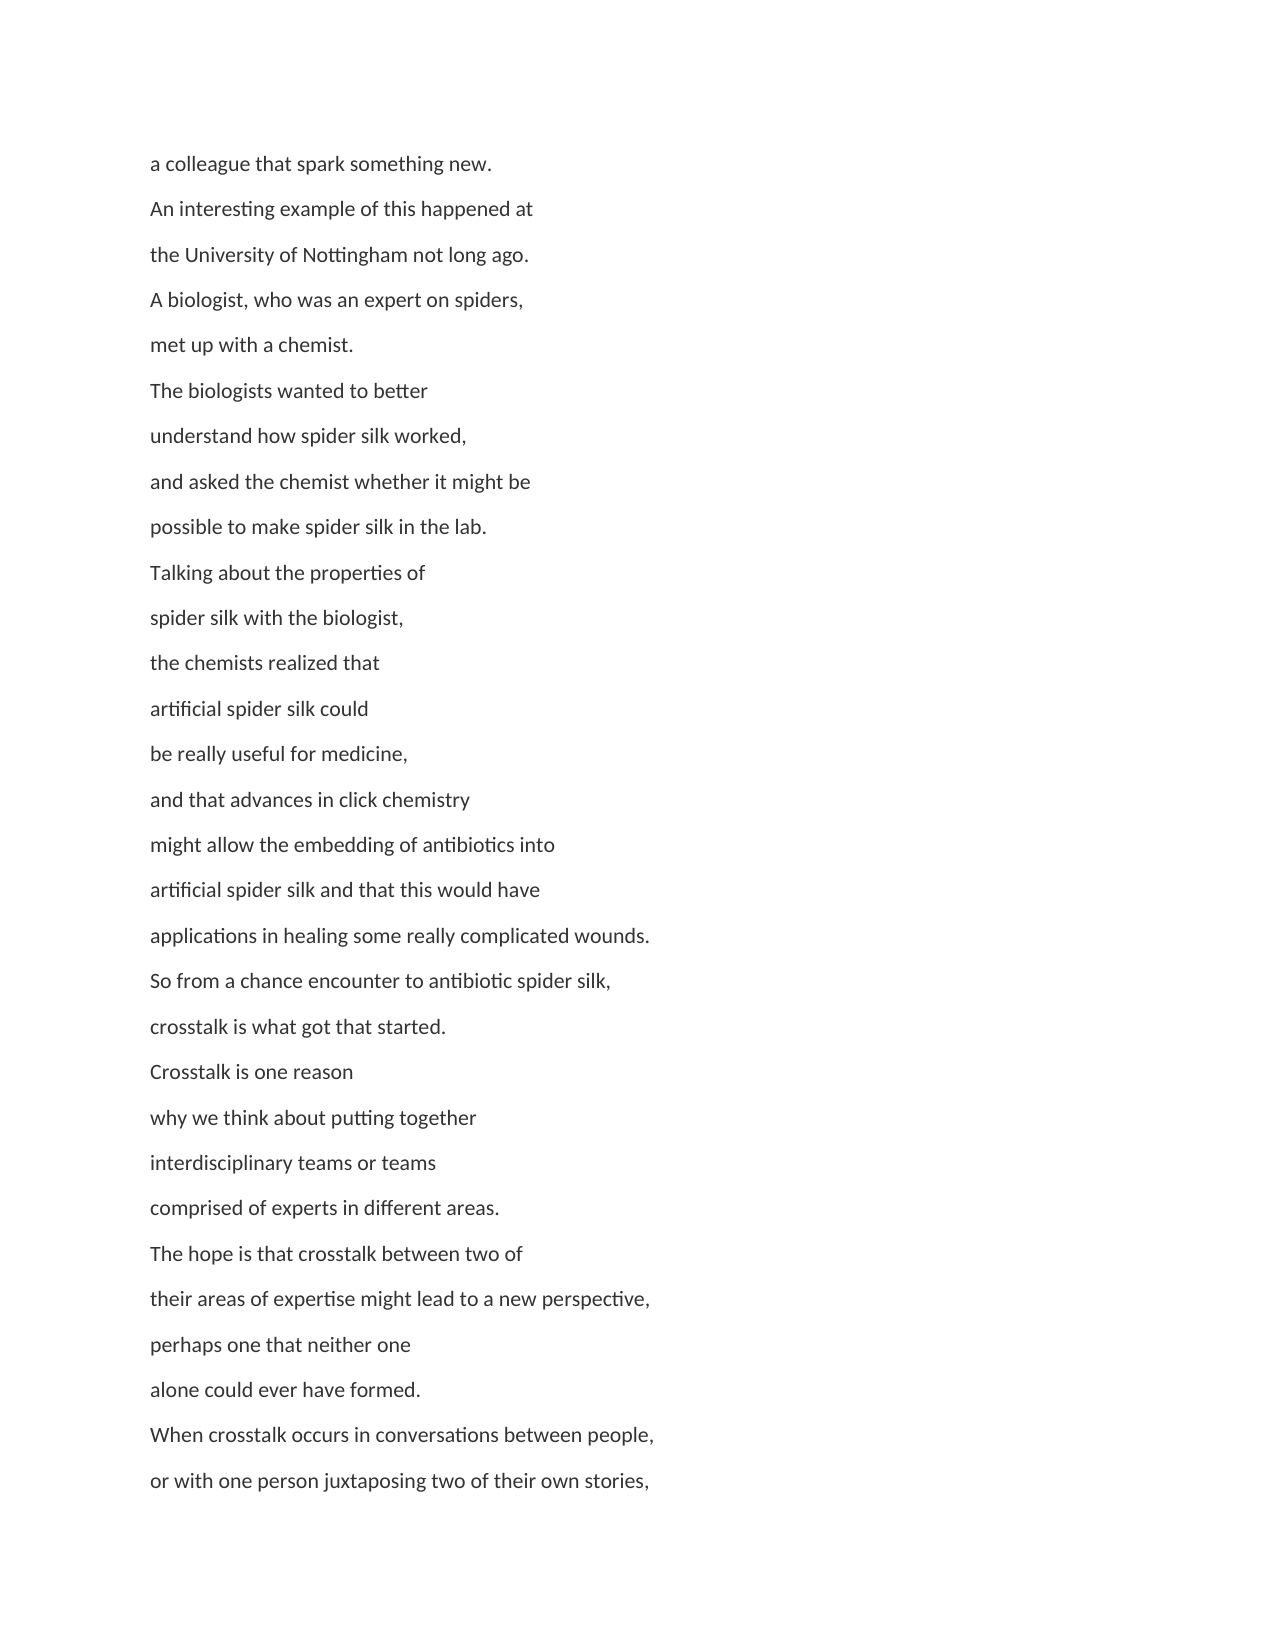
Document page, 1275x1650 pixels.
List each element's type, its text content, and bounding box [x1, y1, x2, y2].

text the University of Nottingham not long ago. [150, 241, 1125, 267]
text or with one person juxtaposing two of their own stories, [150, 1467, 1125, 1494]
text artificial spider silk and that this would have [150, 877, 1125, 903]
text might allow the embedding of antibiotics into [150, 831, 1125, 858]
text why we think about putting together [150, 1104, 1125, 1130]
text applications in healing some really complicated wounds. [150, 922, 1125, 949]
text When crosstalk occurs in conversations between people, [150, 1422, 1125, 1448]
text artificial spider silk could [150, 695, 1125, 722]
text and that advances in click chemistry [150, 786, 1125, 812]
text be really useful for medicine, [150, 740, 1125, 767]
text Talking about the properties of [150, 559, 1125, 585]
text and asked the chemist whether it might be [150, 468, 1125, 494]
text crosstalk is what got that started. [150, 1013, 1125, 1039]
text comprised of experts in different areas. [150, 1194, 1125, 1221]
text The hope is that crosstalk between two of [150, 1240, 1125, 1267]
text Crosstalk is one reason [150, 1058, 1125, 1085]
text So from a chance encounter to antibiotic spider silk, [150, 967, 1125, 994]
text interdisciplinary teams or teams [150, 1149, 1125, 1176]
text met up with a chemist. [150, 332, 1125, 358]
text perhaps one that neither one [150, 1331, 1125, 1357]
text a colleague that spark something new. [150, 150, 1125, 177]
text alone could ever have formed. [150, 1376, 1125, 1403]
text understand how spider silk worked, [150, 422, 1125, 449]
text spider silk with the biologist, [150, 604, 1125, 631]
text A biologist, who was an expert on spiders, [150, 286, 1125, 313]
text the chemists realized that [150, 649, 1125, 676]
text The biologists wanted to better [150, 377, 1125, 404]
text their areas of expertise might lead to a new perspective, [150, 1285, 1125, 1312]
text possible to make spider silk in the lab. [150, 513, 1125, 540]
text An interesting example of this happened at [150, 195, 1125, 222]
